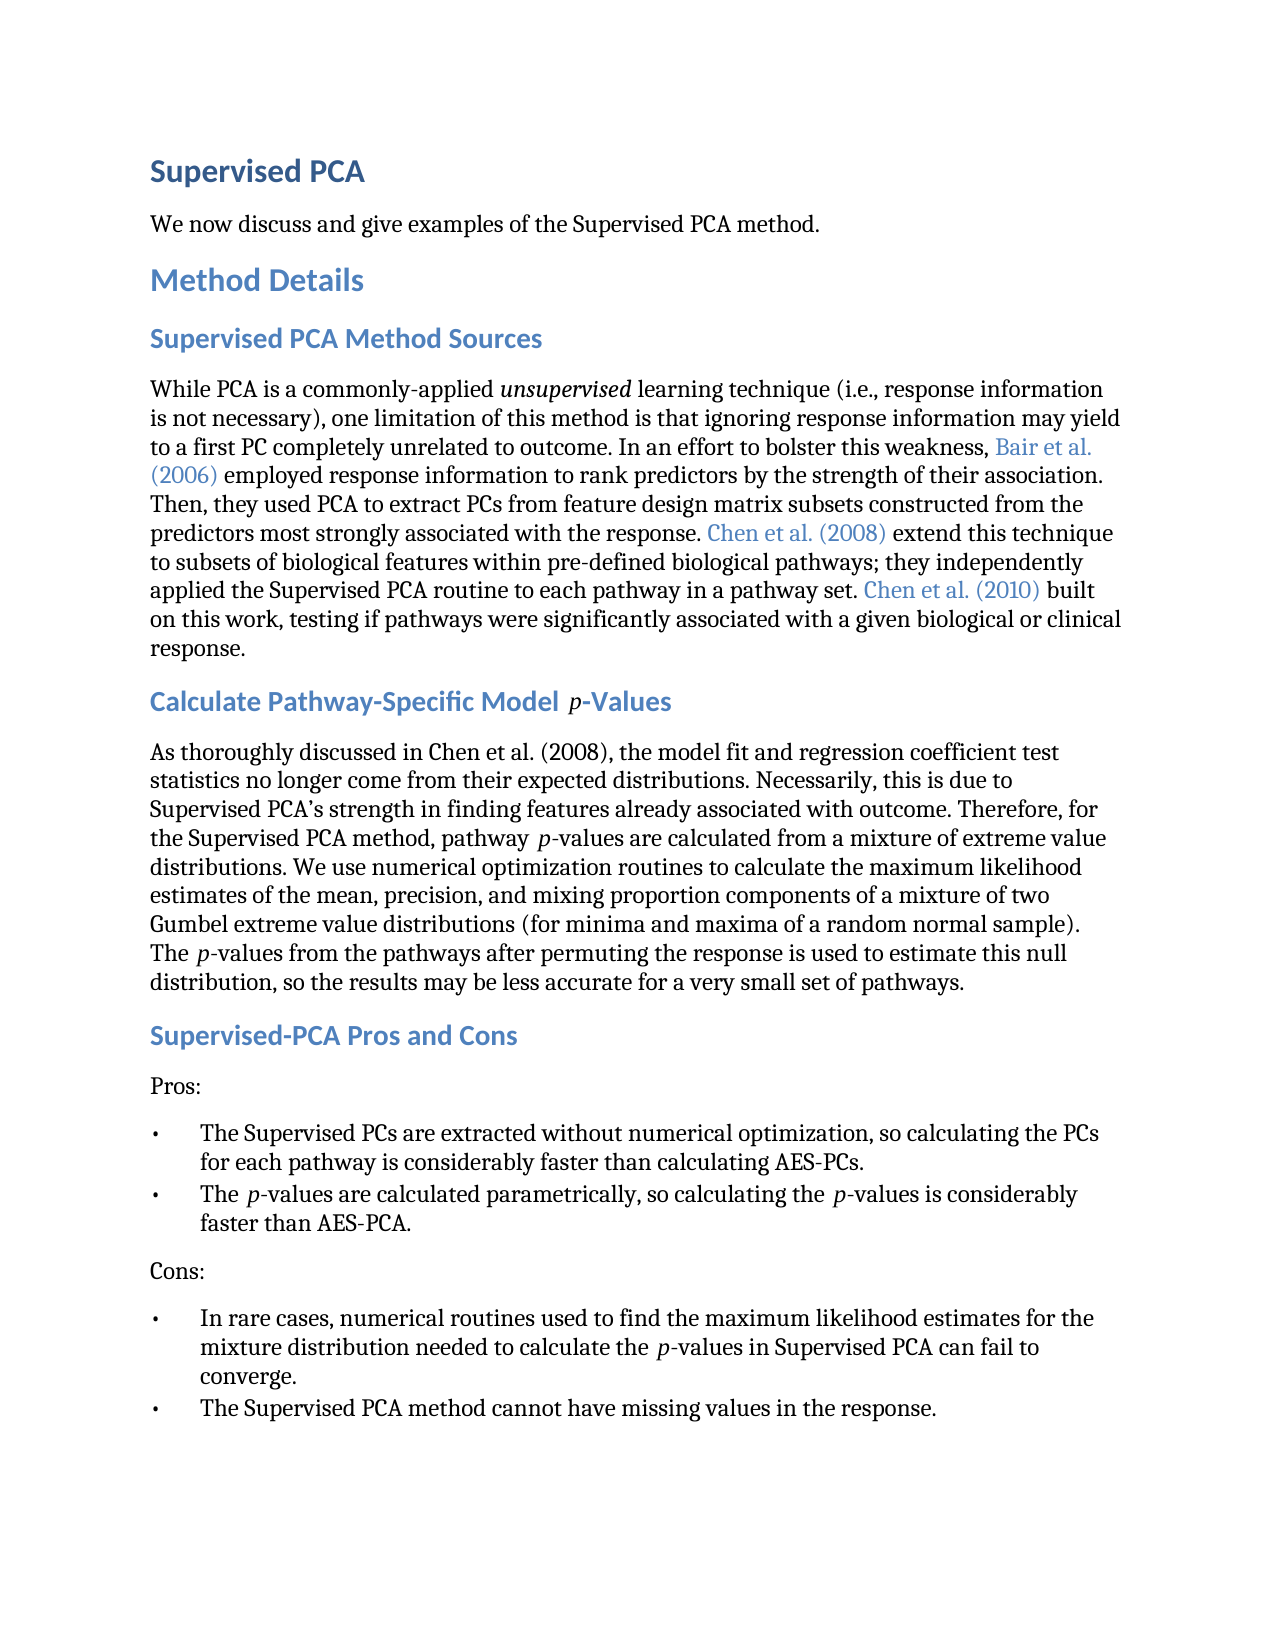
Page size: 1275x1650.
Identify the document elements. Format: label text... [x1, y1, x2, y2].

subtitle Method Details [150, 259, 1125, 300]
list In rare cases, numerical routines used to find the maximum likelihood estimates for the mixture distribution needed to calculate the -values in Supervised PCA can fail to converge. [150, 1304, 1125, 1390]
text Pros: [150, 1072, 1125, 1100]
text Cons: [150, 1257, 1125, 1285]
text We now discuss and give examples of the Supervised PCA method. [150, 209, 1125, 238]
list The Supervised PCs are extracted without numerical optimization, so calculating the PCs for each pathway is considerably faster than calculating AES-PCs. [150, 1119, 1125, 1177]
subtitle Supervised PCA Method Sources [150, 321, 1125, 356]
subtitle Supervised PCA [150, 150, 1125, 191]
subtitle Supervised-PCA Pros and Cons [150, 1017, 1125, 1053]
text While PCA is a commonly-applied unsupervised learning technique (i.e., response information is not necessary), one limitation of this method is that ignoring response information may yield to a first PC completely unrelated to outcome. In an effort to bolster this weakness, Bair et al. (2006) employed response information to rank predictors by the strength of their association. Then, they used PCA to extract PCs from feature design matrix subsets constructed from the predictors most strongly associated with the response. Chen et al. (2008) extend this technique to subsets of biological features within pre-defined biological pathways; they independently applied the Supervised PCA routine to each pathway in a pathway set. Chen et al. (2010) built on this work, testing if pathways were significantly associated with a given biological or clinical response. [150, 375, 1125, 662]
subtitle Calculate Pathway-Specific Model -Values [150, 683, 1125, 719]
list The Supervised PCA method cannot have missing values in the response. [150, 1394, 1125, 1423]
text As thoroughly discussed in Chen et al. (2008), the model fit and regression coefficient test statistics no longer come from their expected distributions. Necessarily, this is due to Supervised PCA’s strength in finding features already associated with outcome. Therefore, for the Supervised PCA method, pathway -values are calculated from a mixture of extreme value distributions. We use numerical optimization routines to calculate the maximum likelihood estimates of the mean, precision, and mixing proportion components of a mixture of two Gumbel extreme value distributions (for minima and maxima of a random normal sample). The -values from the pathways after permuting the response is used to estimate this null distribution, so the results may be less accurate for a very small set of pathways. [150, 738, 1125, 996]
list The -values are calculated parametrically, so calculating the -values is considerably faster than AES-PCA. [150, 1180, 1125, 1238]
